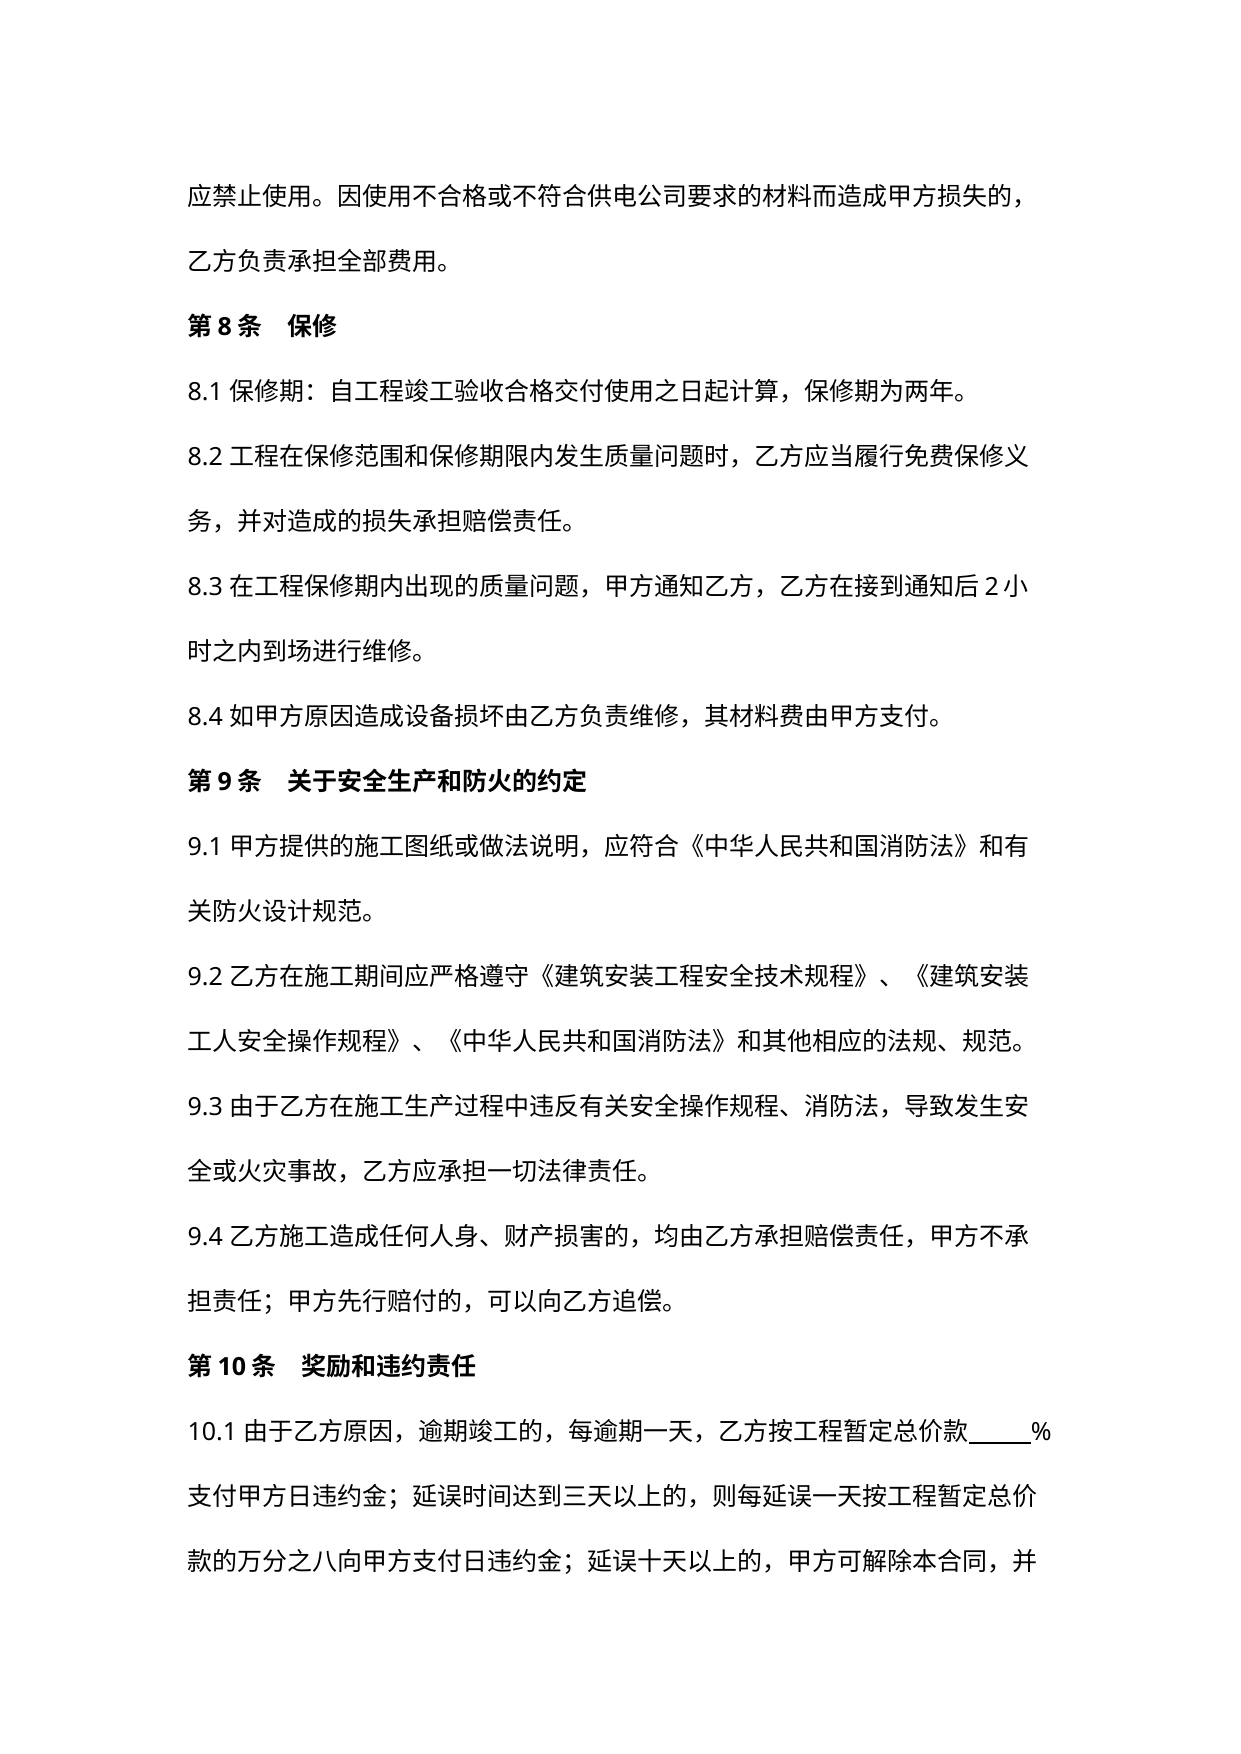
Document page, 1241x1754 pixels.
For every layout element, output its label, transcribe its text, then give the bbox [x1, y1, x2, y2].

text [187, 162, 1053, 292]
text 9.1 甲方提供的施工图纸或做法说明，应符合《中华人民共和国消防法》和有关防火设计规范。 [187, 812, 1053, 942]
text 8.4 如甲方原因造成设备损坏由乙方负责维修，其材料费由甲方支付。 [187, 682, 1053, 747]
text 8.2 工程在保修范围和保修期限内发生质量问题时，乙方应当履行免费保修义务，并对造成的损失承担赔偿责任。 [187, 422, 1053, 552]
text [187, 1397, 1053, 1592]
text 9.3 由于乙方在施工生产过程中违反有关安全操作规程、消防法，导致发生安全或火灾事故，乙方应承担一切法律责任。 [187, 1072, 1053, 1202]
text 8.1 保修期：自工程竣工验收合格交付使用之日起计算，保修期为两年。 [187, 357, 1053, 422]
text 9.4 乙方施工造成任何人身、财产损害的，均由乙方承担赔偿责任，甲方不承担责任；甲方先行赔付的，可以向乙方追偿。 [187, 1202, 1053, 1332]
subtitle 第8条 保修 [187, 292, 1053, 357]
subtitle 第10条 奖励和违约责任 [187, 1332, 1053, 1397]
text 9.2 乙方在施工期间应严格遵守《建筑安装工程安全技术规程》、《建筑安装工人安全操作规程》、《中华人民共和国消防法》和其他相应的法规、规范。 [187, 942, 1053, 1072]
text 8.3 在工程保修期内出现的质量问题，甲方通知乙方，乙方在接到通知后2小时之内到场进行维修。 [187, 552, 1053, 682]
subtitle 第9条 关于安全生产和防火的约定 [187, 747, 1053, 812]
